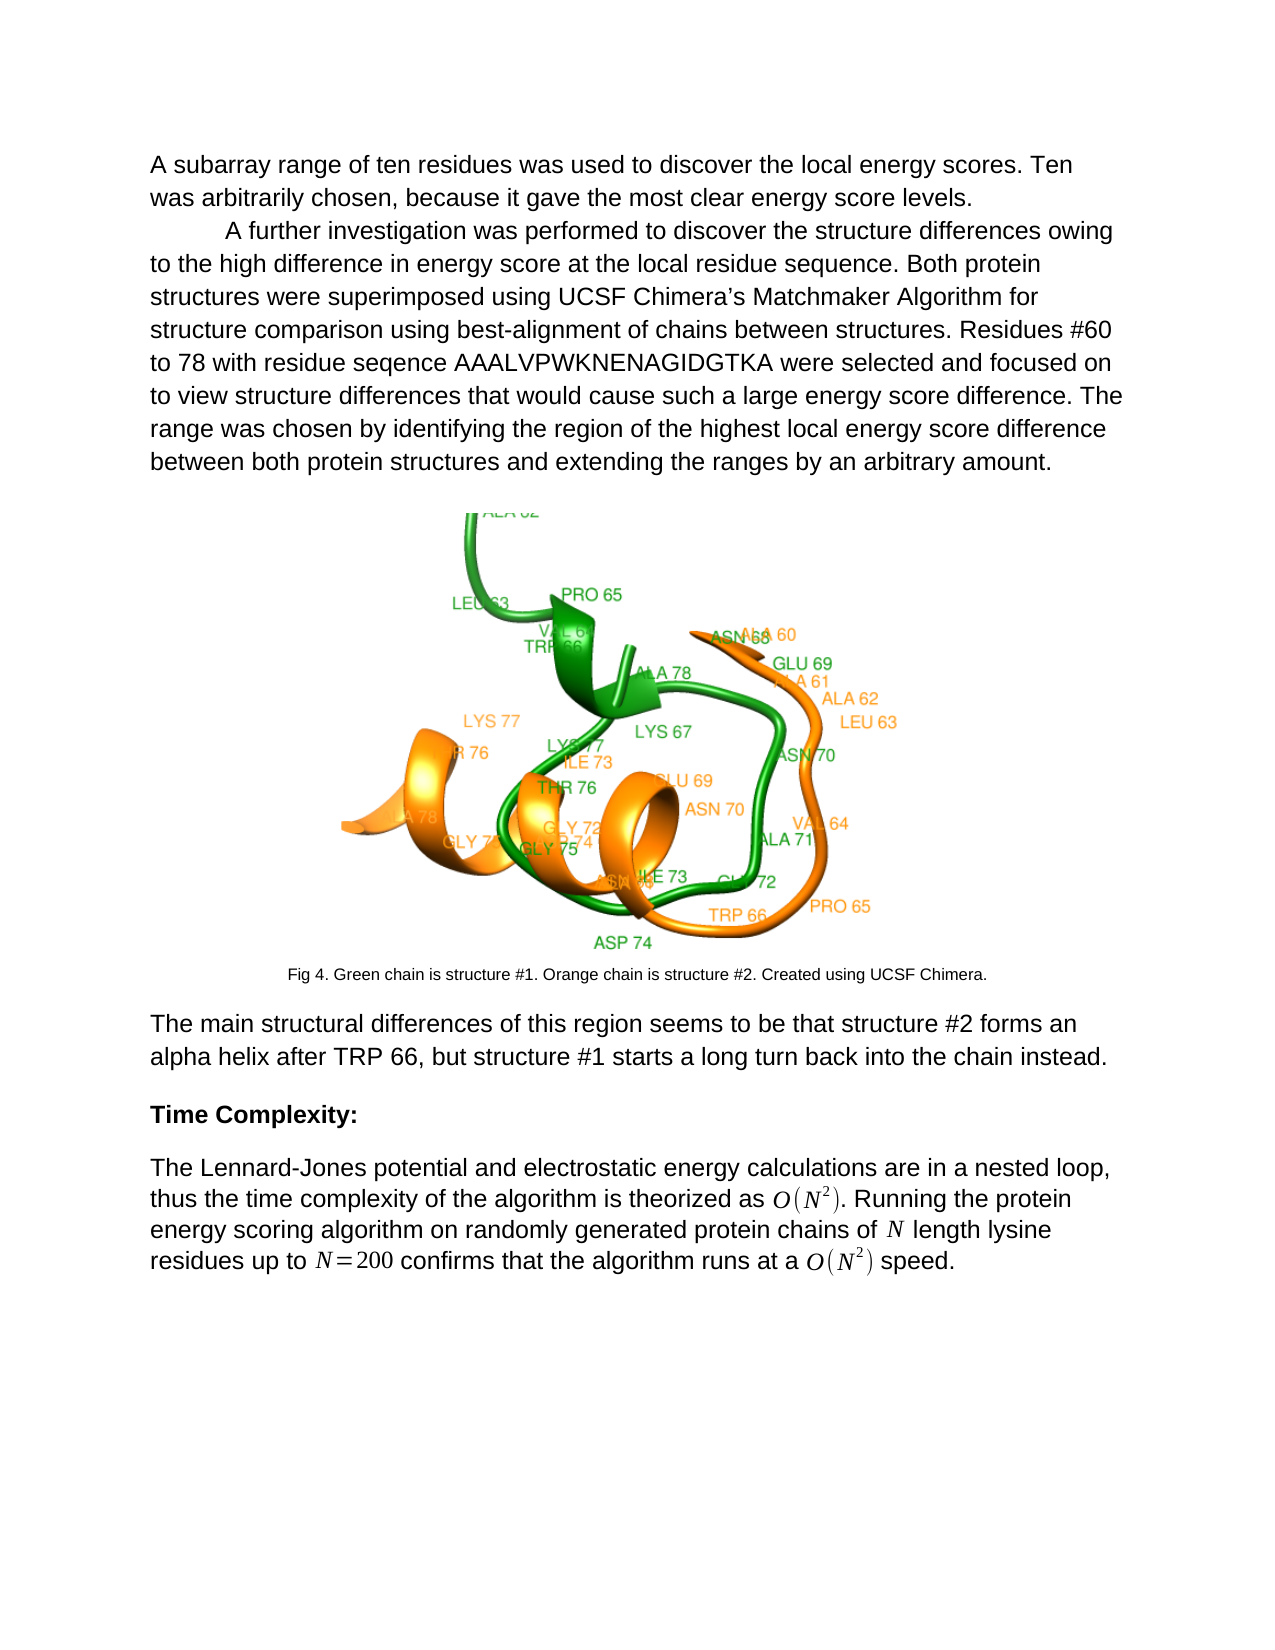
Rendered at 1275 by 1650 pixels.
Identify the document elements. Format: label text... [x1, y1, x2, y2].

text Time Complexity: [150, 1100, 1125, 1128]
text Fig 4. Green chain is structure #1. Orange chain is structure #2. Created using UCSF Chimera. [150, 965, 1125, 984]
text The main structural differences of this region seems to be that structure #2 forms an alpha helix after TRP 66, but structure #1 starts a long turn back into the chain instead. [150, 1009, 1125, 1070]
picture [341, 513, 934, 961]
text The Lennard-Jones potential and electrostatic energy calculations are in a nested loop, thus the time complexity of the algorithm is theorized as . Running the protein energy scoring algorithm on randomly generated protein chains of length lysine residues up to confirms that the algorithm runs at a speed. [150, 1153, 1125, 1277]
